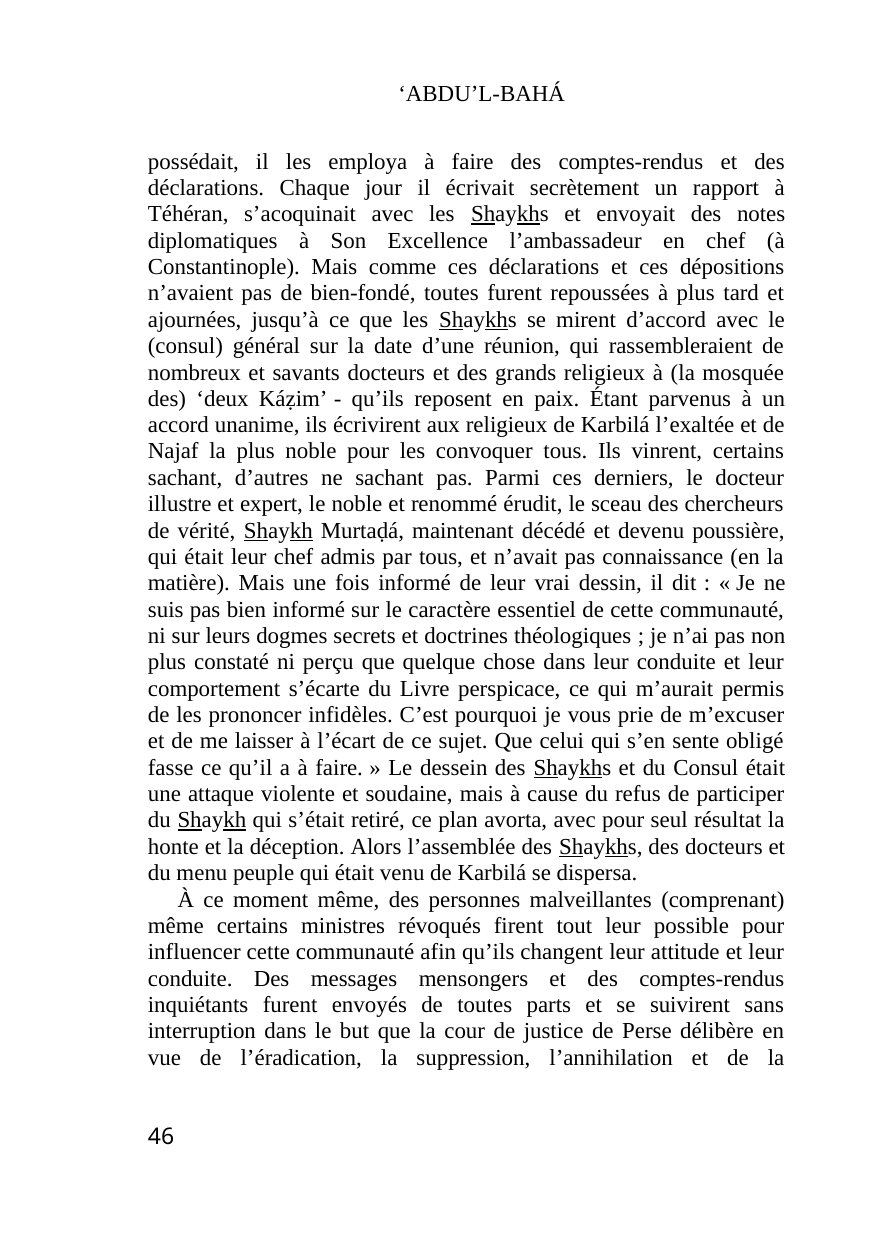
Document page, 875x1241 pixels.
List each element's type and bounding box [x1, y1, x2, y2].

text [148, 148, 785, 886]
text [148, 886, 785, 1070]
